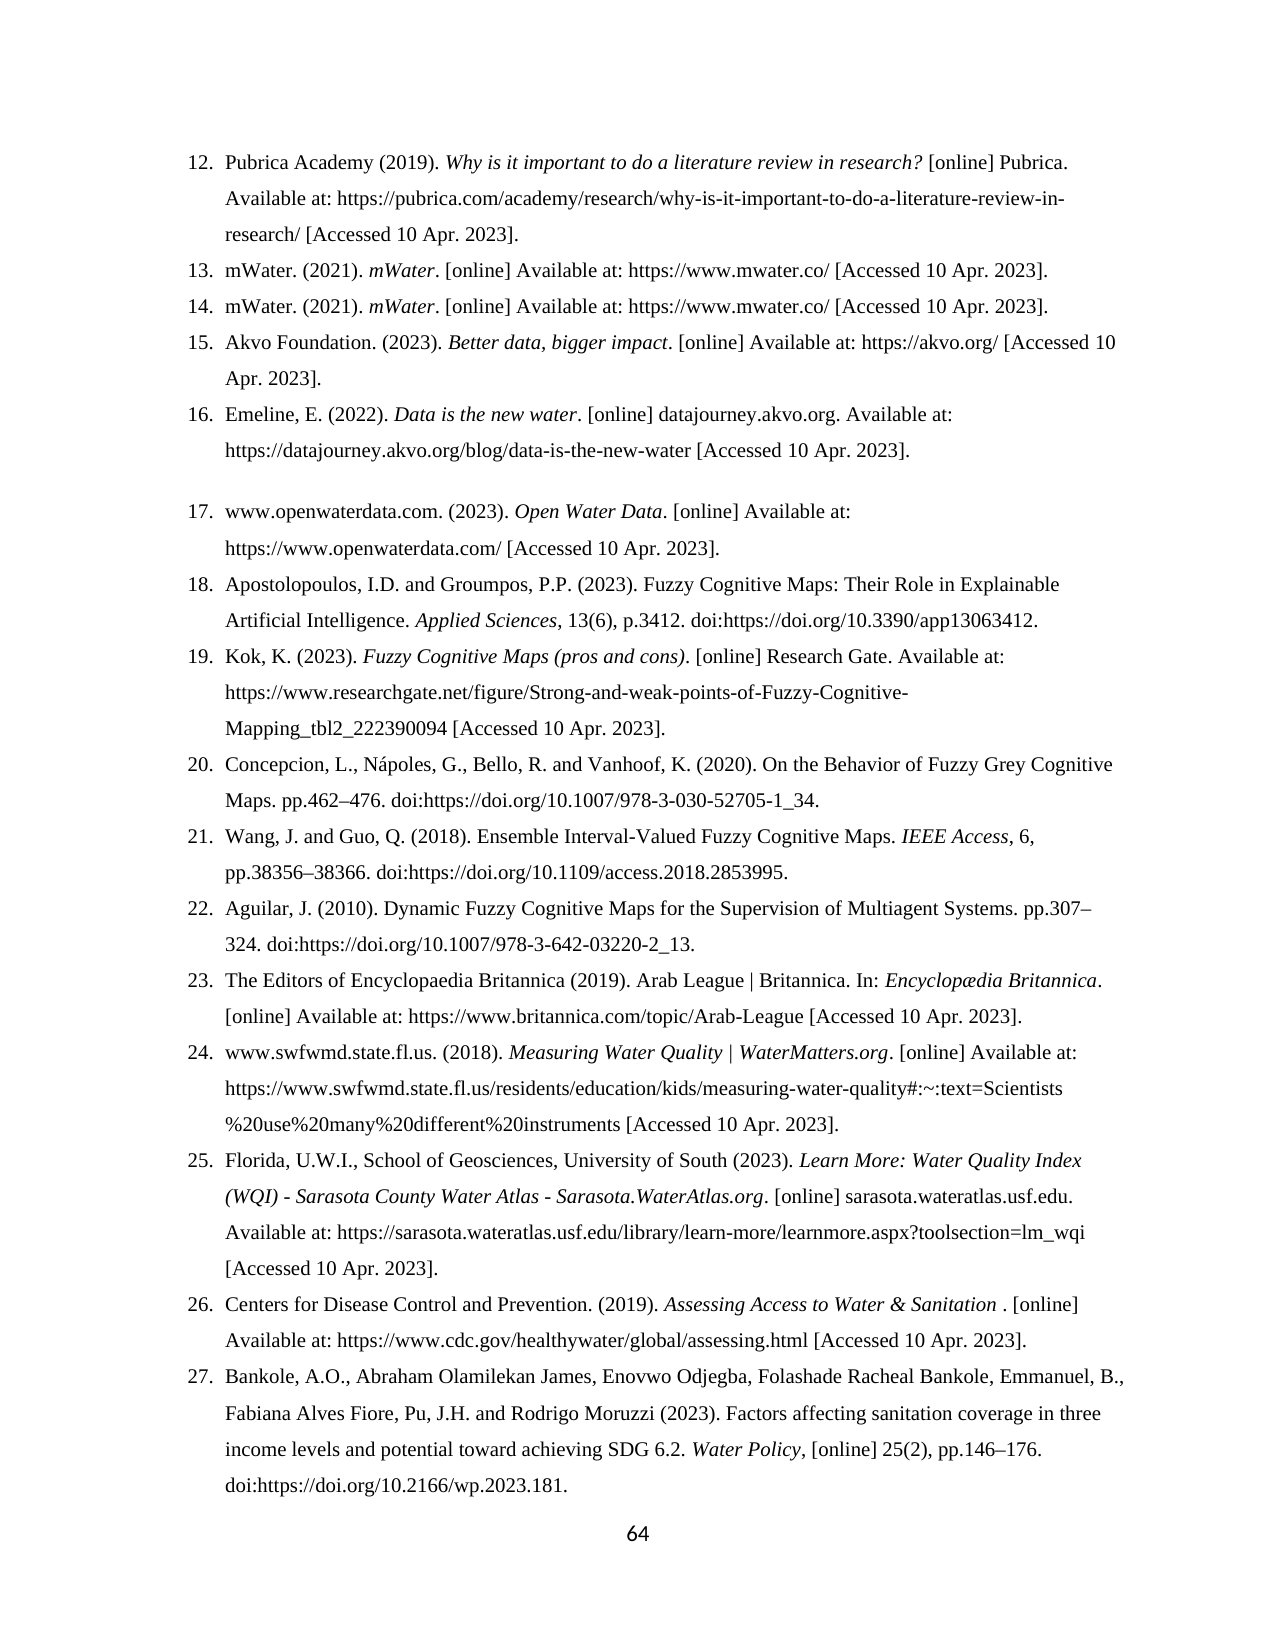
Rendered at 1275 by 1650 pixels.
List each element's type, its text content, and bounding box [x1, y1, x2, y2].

list Wang, J. and Guo, Q. (2018). Ensemble Interval-Valued Fuzzy Cognitive Maps. IEEE Access, 6, pp.38356–38366. doi:https://doi.org/10.1109/access.2018.2853995. [187, 824, 1125, 884]
list mWater. (2021). mWater. [online] Available at: https://www.mwater.co/ [Accessed 10 Apr. 2023]. [187, 294, 1125, 318]
list Apostolopoulos, I.D. and Groumpos, P.P. (2023). Fuzzy Cognitive Maps: Their Role in Explainable Artificial Intelligence. Applied Sciences, 13(6), p.3412. doi:https://doi.org/10.3390/app13063412. [187, 571, 1125, 632]
list Kok, K. (2023). Fuzzy Cognitive Maps (pros and cons). [online] Research Gate. Available at: https://www.researchgate.net/figure/Strong-and-weak-points-of-Fuzzy-Cognitive-Mapping_tbl2_222390094 [Accessed 10 Apr. 2023]. [187, 643, 1125, 740]
list www.openwaterdata.com. (2023). Open Water Data. [online] Available at: https://www.openwaterdata.com/ [Accessed 10 Apr. 2023]. [187, 499, 1125, 559]
list Akvo Foundation. (2023). Better data, bigger impact. [online] Available at: https://akvo.org/ [Accessed 10 Apr. 2023]. [187, 330, 1125, 390]
list Concepcion, L., Nápoles, G., Bello, R. and Vanhoof, K. (2020). On the Behavior of Fuzzy Grey Cognitive Maps. pp.462–476. doi:https://doi.org/10.1007/978-3-030-52705-1_34. [187, 752, 1125, 812]
list mWater. (2021). mWater. [online] Available at: https://www.mwater.co/ [Accessed 10 Apr. 2023]. [187, 258, 1125, 282]
list Pubrica Academy (2019). Why is it important to do a literature review in research? [online] Pubrica. Available at: https://pubrica.com/academy/research/why-is-it-important-to-do-a-literature-review-in-research/ [Accessed 10 Apr. 2023]. [187, 150, 1125, 246]
list Centers for Disease Control and Prevention. (2019). Assessing Access to Water & Sanitation . [online] Available at: https://www.cdc.gov/healthywater/global/assessing.html [Accessed 10 Apr. 2023]. [187, 1292, 1125, 1352]
list Florida, U.W.I., School of Geosciences, University of South (2023). Learn More: Water Quality Index (WQI) - Sarasota County Water Atlas - Sarasota.WaterAtlas.org. [online] sarasota.wateratlas.usf.edu. Available at: https://sarasota.wateratlas.usf.edu/library/learn-more/learnmore.aspx?toolsection=lm_wqi [Accessed 10 Apr. 2023]. [187, 1148, 1125, 1280]
list Bankole, A.O., Abraham Olamilekan James, Enovwo Odjegba, Folashade Racheal Bankole, Emmanuel, B., Fabiana Alves Fiore, Pu, J.H. and Rodrigo Moruzzi (2023). Factors affecting sanitation coverage in three income levels and potential toward achieving SDG 6.2. Water Policy, [online] 25(2), pp.146–176. doi:https://doi.org/10.2166/wp.2023.181. [187, 1364, 1125, 1497]
list The Editors of Encyclopaedia Britannica (2019). Arab League | Britannica. In: Encyclopædia Britannica. [online] Available at: https://www.britannica.com/topic/Arab-League [Accessed 10 Apr. 2023]. [187, 968, 1125, 1028]
list www.swfwmd.state.fl.us. (2018). Measuring Water Quality | WaterMatters.org. [online] Available at: https://www.swfwmd.state.fl.us/residents/education/kids/measuring-water-quality#:~:text=Scientists%20use%20many%20different%20instruments [Accessed 10 Apr. 2023]. [187, 1040, 1125, 1136]
list Aguilar, J. (2010). Dynamic Fuzzy Cognitive Maps for the Supervision of Multiagent Systems. pp.307–324. doi:https://doi.org/10.1007/978-3-642-03220-2_13. [187, 896, 1125, 956]
list Emeline, E. (2022). Data is the new water. [online] datajourney.akvo.org. Available at: https://datajourney.akvo.org/blog/data-is-the-new-water [Accessed 10 Apr. 2023]. [187, 402, 1125, 462]
